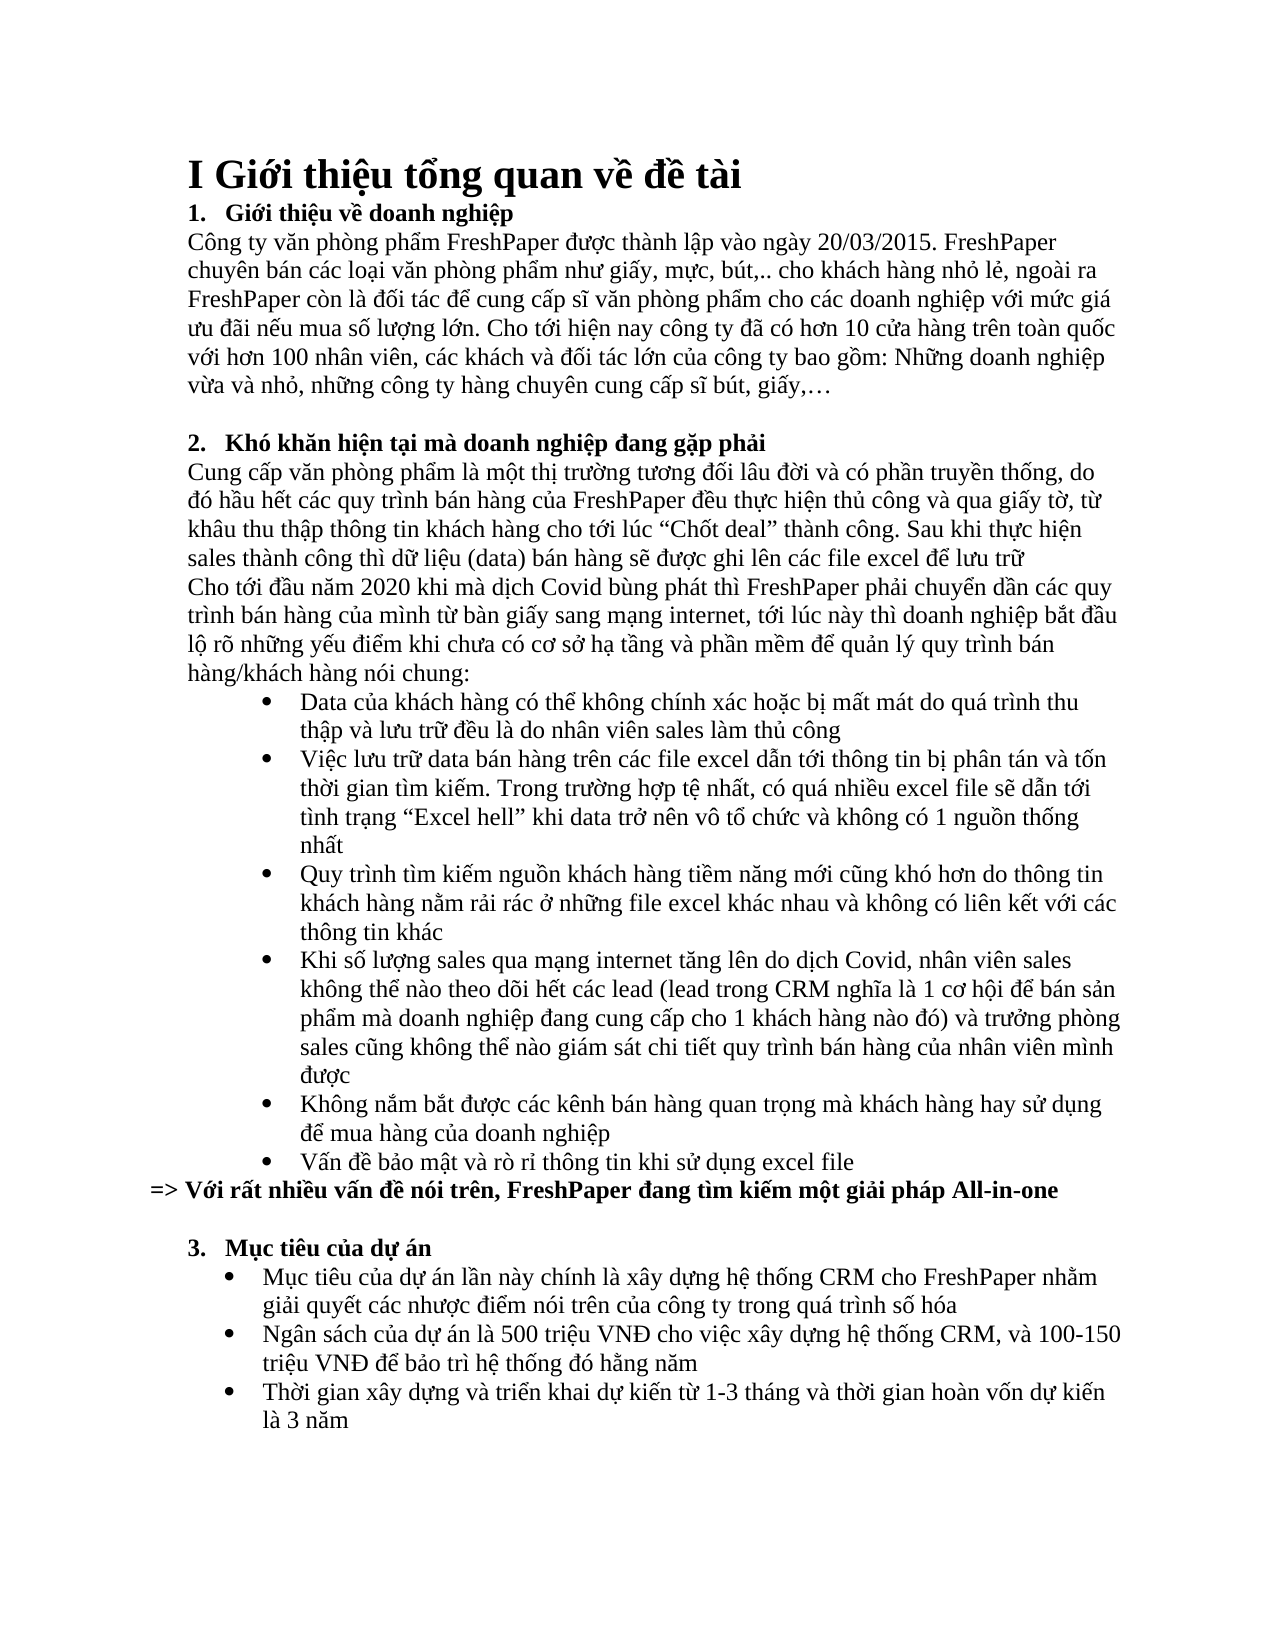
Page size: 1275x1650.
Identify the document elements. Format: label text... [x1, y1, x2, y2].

list Vấn đề bảo mật và rò rỉ thông tin khi sử dụng excel file [262, 1147, 1125, 1175]
list Data của khách hàng có thể không chính xác hoặc bị mất mát do quá trình thu thập và lưu trữ đều là do nhân viên sales làm thủ công [262, 687, 1125, 744]
list Giới thiệu về doanh nghiệp [187, 198, 1125, 227]
list Việc lưu trữ data bán hàng trên các file excel dẫn tới thông tin bị phân tán và tốn thời gian tìm kiếm. Trong trường hợp tệ nhất, có quá nhiều excel file sẽ dẫn tới tình trạng “Excel hell” khi data trở nên vô tổ chức và không có 1 nguồn thống nhất [262, 744, 1125, 859]
list Mục tiêu của dự án lần này chính là xây dựng hệ thống CRM cho FreshPaper nhằm giải quyết các nhược điểm nói trên của công ty trong quá trình số hóa [225, 1262, 1125, 1319]
text I Giới thiệu tổng quan về đề tài [187, 150, 1125, 198]
text Cung cấp văn phòng phẩm là một thị trường tương đối lâu đời và có phần truyền thống, do đó hầu hết các quy trình bán hàng của FreshPaper đều thực hiện thủ công và qua giấy tờ, từ khâu thu thập thông tin khách hàng cho tới lúc “Chốt deal” thành công. Sau khi thực hiện sales thành công thì dữ liệu (data) bán hàng sẽ được ghi lên các file excel để lưu trữ [187, 457, 1125, 572]
list Ngân sách của dự án là 500 triệu VNĐ cho việc xây dựng hệ thống CRM, và 100-150 triệu VNĐ để bảo trì hệ thống đó hằng năm [225, 1319, 1125, 1377]
list Quy trình tìm kiếm nguồn khách hàng tiềm năng mới cũng khó hơn do thông tin khách hàng nằm rải rác ở những file excel khác nhau và không có liên kết với các thông tin khác [262, 859, 1125, 945]
list Thời gian xây dựng và triển khai dự kiến từ 1-3 tháng và thời gian hoàn vốn dự kiến là 3 năm [225, 1377, 1125, 1434]
list Mục tiêu của dự án [187, 1233, 1125, 1262]
list Khó khăn hiện tại mà doanh nghiệp đang gặp phải [187, 428, 1125, 457]
list Không nắm bắt được các kênh bán hàng quan trọng mà khách hàng hay sử dụng để mua hàng của doanh nghiệp [262, 1089, 1125, 1147]
list Khi số lượng sales qua mạng internet tăng lên do dịch Covid, nhân viên sales không thể nào theo dõi hết các lead (lead trong CRM nghĩa là 1 cơ hội để bán sản phẩm mà doanh nghiệp đang cung cấp cho 1 khách hàng nào đó) và trưởng phòng sales cũng không thể nào giám sát chi tiết quy trình bán hàng của nhân viên mình được [262, 945, 1125, 1089]
text Cho tới đầu năm 2020 khi mà dịch Covid bùng phát thì FreshPaper phải chuyển dần các quy trình bán hàng của mình từ bàn giấy sang mạng internet, tới lúc này thì doanh nghiệp bắt đầu lộ rõ những yếu điểm khi chưa có cơ sở hạ tầng và phần mềm để quản lý quy trình bán hàng/khách hàng nói chung: [187, 572, 1125, 687]
text Công ty văn phòng phẩm FreshPaper được thành lập vào ngày 20/03/2015. FreshPaper chuyên bán các loại văn phòng phẩm như giấy, mực, bút,.. cho khách hàng nhỏ lẻ, ngoài ra FreshPaper còn là đối tác để cung cấp sĩ văn phòng phẩm cho các doanh nghiệp với mức giá ưu đãi nếu mua số lượng lớn. Cho tới hiện nay công ty đã có hơn 10 cửa hàng trên toàn quốc với hơn 100 nhân viên, các khách và đối tác lớn của công ty bao gồm: Những doanh nghiệp vừa và nhỏ, những công ty hàng chuyên cung cấp sĩ bút, giấy,… [187, 227, 1125, 399]
text => Với rất nhiều vấn đề nói trên, FreshPaper đang tìm kiếm một giải pháp All-in-one [150, 1175, 1125, 1204]
